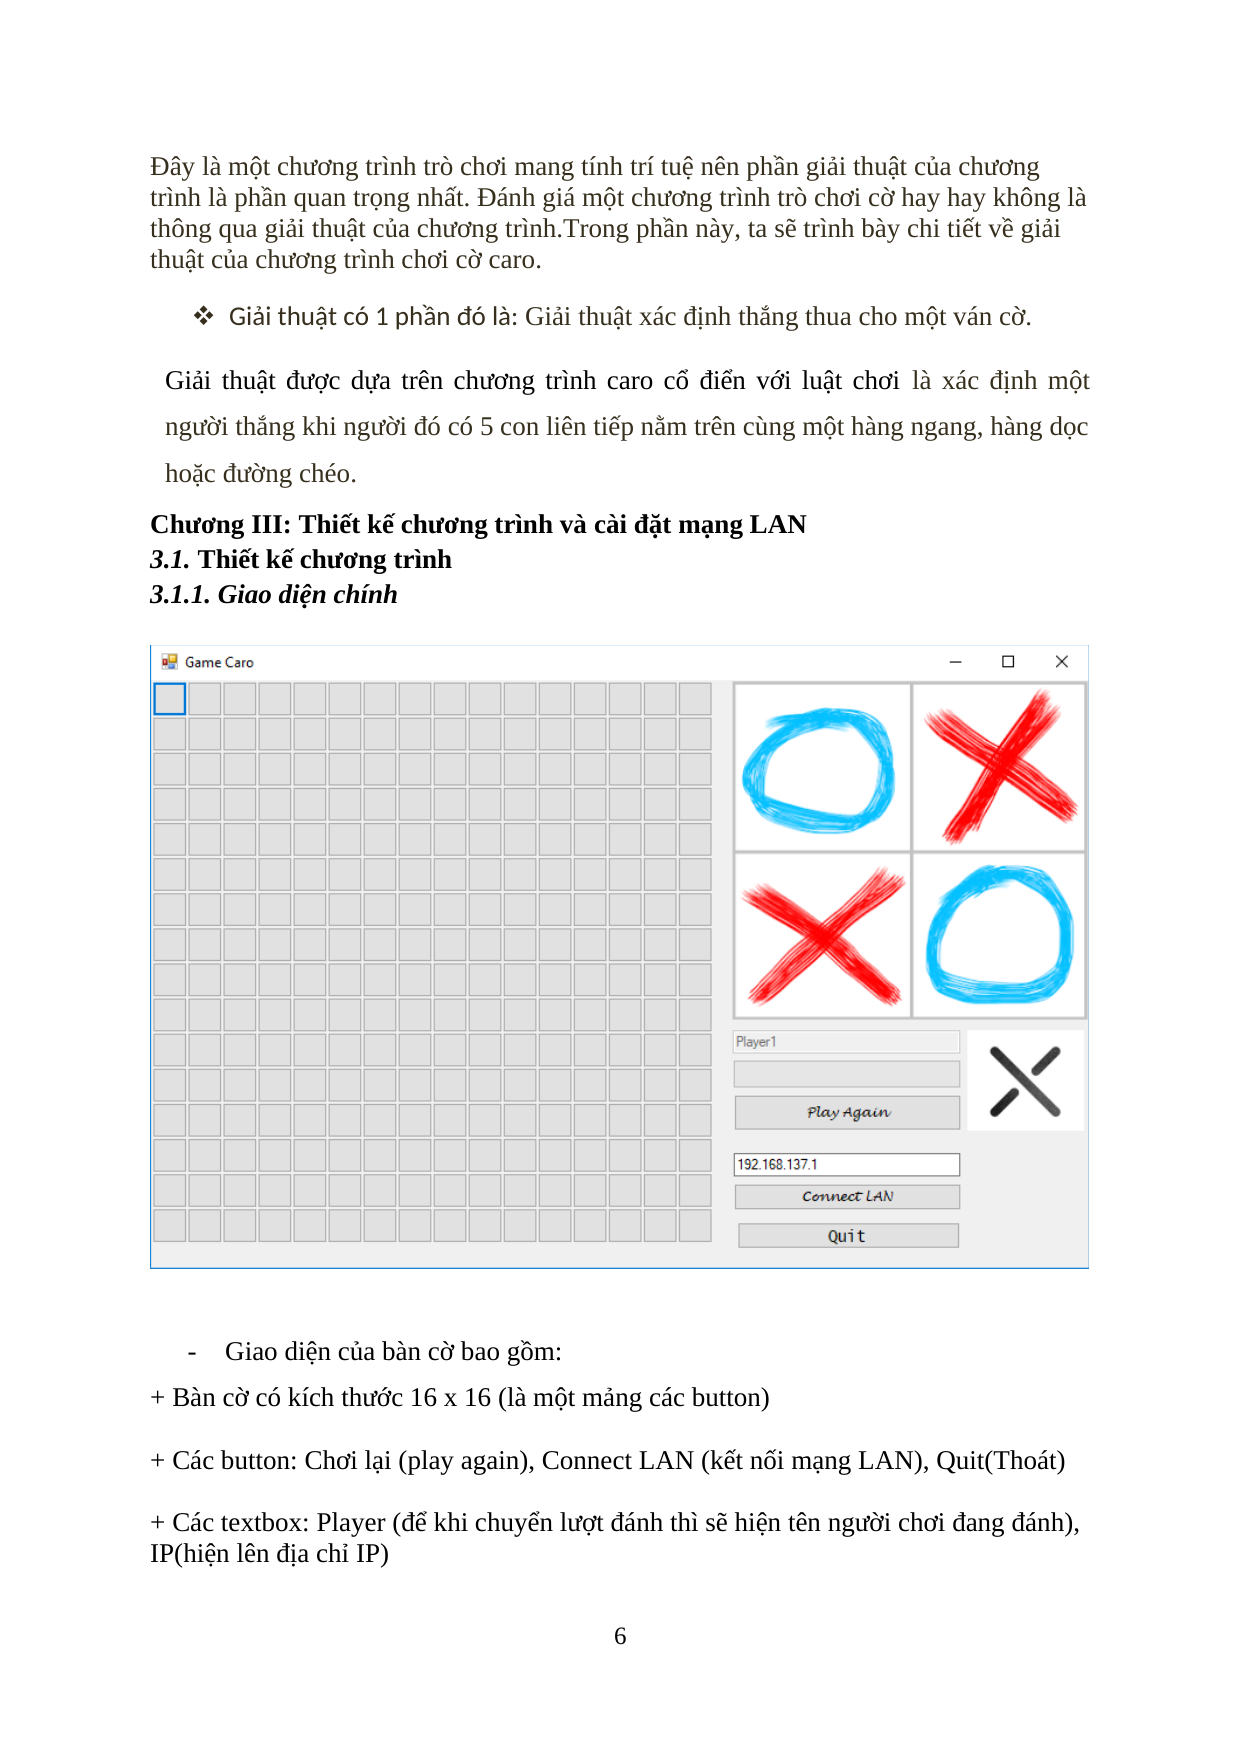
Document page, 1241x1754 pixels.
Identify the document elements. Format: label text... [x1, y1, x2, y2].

list Giao diện của bàn cờ bao gồm: [187, 1335, 1090, 1366]
list Giải thuật có 1 phần đó là: Giải thuật xác định thắng thua cho một ván cờ. [191, 299, 1090, 333]
text + Các button: Chơi lại (play again), Connect LAN (kết nối mạng LAN), Quit(Thoát) [150, 1444, 1090, 1475]
picture [150, 645, 1089, 1269]
list Giải thuật được dựa trên chương trình caro cổ điển với luật chơi là xác định một người thắng khi người đó có 5 con liên tiếp nằm trên cùng một hàng ngang, hàng dọc hoặc đường chéo. [165, 364, 1090, 488]
subtitle 3.1. Thiết kế chương trình [150, 543, 1090, 574]
text + Bàn cờ có kích thước 16 x 16 (là một mảng các button) [150, 1382, 1090, 1413]
subtitle Chương III: Thiết kế chương trình và cài đặt mạng LAN [150, 508, 1090, 539]
text Đây là một chương trình trò chơi mang tính trí tuệ nên phần giải thuật của chương trình là phần quan trọng nhất. Đánh giá một chương trình trò chơi cờ hay hay không là thông qua giải thuật của chương trình.Trong phần này, ta sẽ trình bày chi tiết về giải thuật của chương trình chơi cờ caro. [150, 150, 1090, 274]
text + Các textbox: Player (để khi chuyển lượt đánh thì sẽ hiện tên người chơi đang đánh), IP(hiện lên địa chỉ IP) [150, 1506, 1090, 1568]
subtitle 3.1.1. Giao diện chính [150, 578, 1090, 610]
